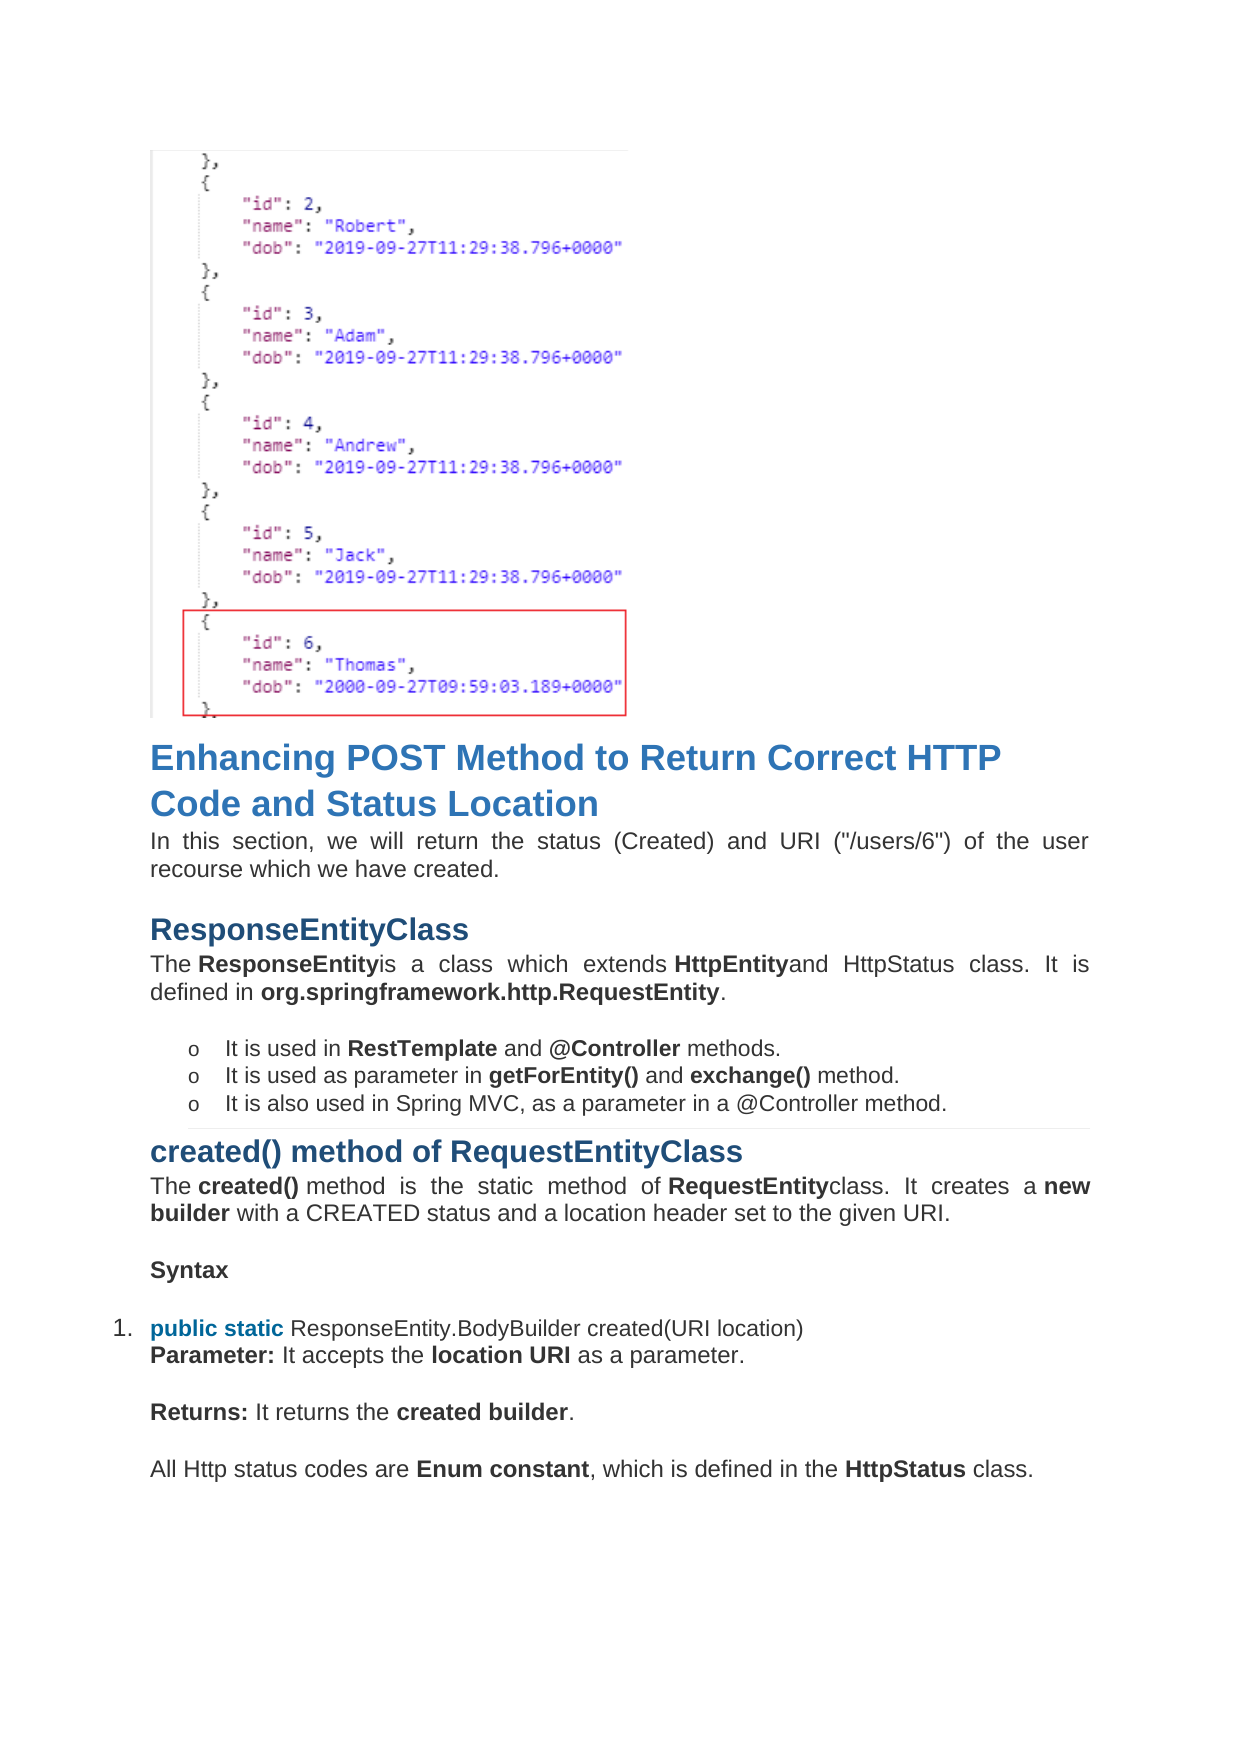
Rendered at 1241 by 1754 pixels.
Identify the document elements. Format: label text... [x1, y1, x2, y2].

text The ResponseEntityis a class which extends HttpEntityand HttpStatus class. It is defined in org.springframework.http.RequestEntity. [150, 950, 1090, 1005]
text Parameter: It accepts the location URI as a parameter. [150, 1341, 1090, 1369]
subtitle Enhancing POST Method to Return Correct HTTP Code and Status Location [150, 736, 1090, 824]
subtitle ResponseEntityClass [150, 911, 1090, 947]
list It is also used in Spring MVC, as a parameter in a @Controller method. [187, 1090, 1090, 1129]
list It is used as parameter in getForEntity() and exchange() method. [187, 1062, 1090, 1090]
text Syntax [150, 1256, 1090, 1283]
picture [150, 150, 633, 718]
list It is used in RestTemplate and @Controller methods. [187, 1034, 1090, 1062]
text Returns: It returns the created builder. [150, 1398, 1090, 1426]
text In this section, we will return the status (Created) and URI ("/users/6") of the user recourse which we have created. [150, 827, 1090, 882]
subtitle created() method of RequestEntityClass [150, 1133, 1090, 1169]
list public static ResponseEntity.BodyBuilder created(URI location) [112, 1313, 1090, 1341]
text All Http status codes are Enum constant, which is defined in the HttpStatus class. [150, 1455, 1090, 1483]
text The created() method is the static method of RequestEntityclass. It creates a new builder with a CREATED status and a location header set to the given URI. [150, 1172, 1090, 1227]
